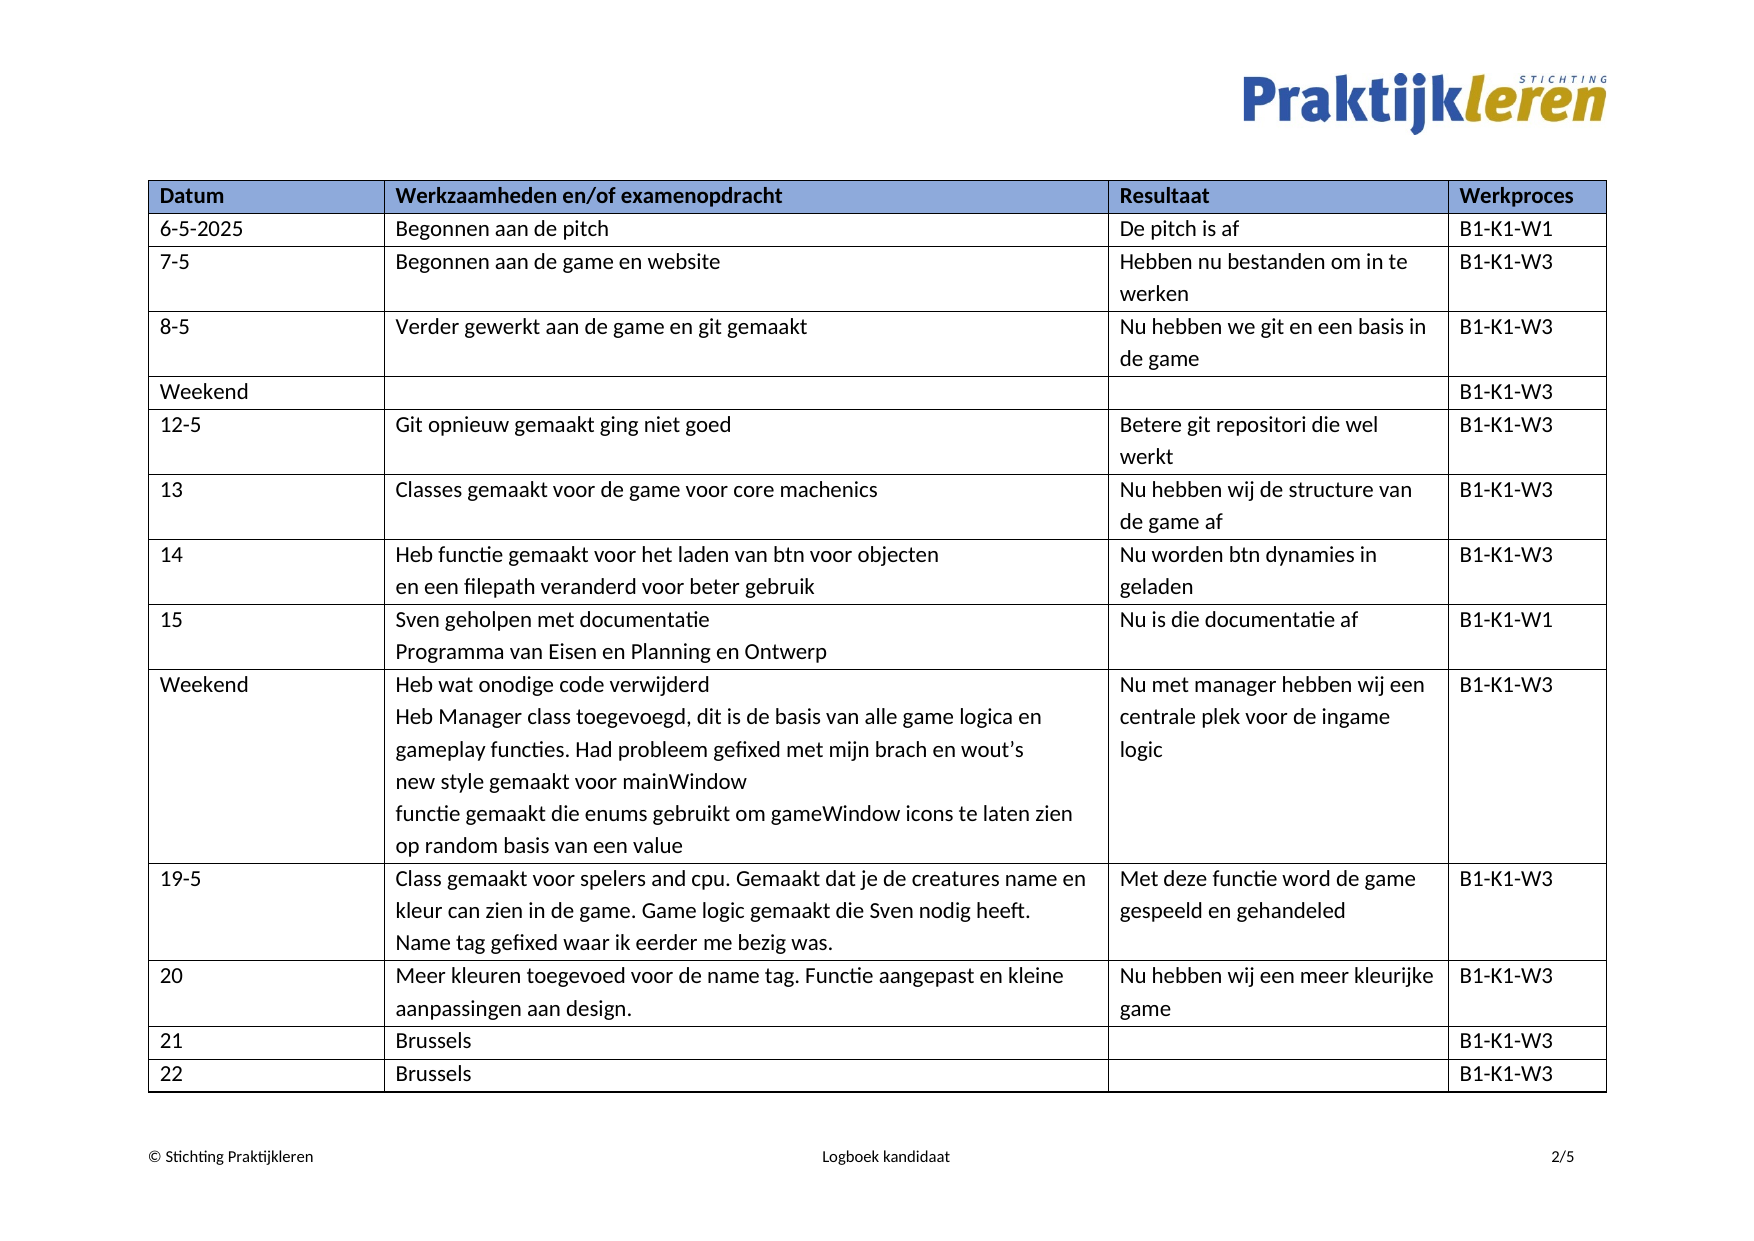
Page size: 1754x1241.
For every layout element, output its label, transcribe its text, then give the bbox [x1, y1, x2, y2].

table_header Datum [149, 181, 384, 213]
table_cell Nu hebben wij de structure van de game af [1109, 475, 1448, 539]
table_cell B1-K1-W3 [1449, 475, 1606, 539]
table_cell Nu hebben wij een meer kleurijke game [1109, 961, 1448, 1026]
table_cell 19-5 [149, 864, 384, 960]
table_cell 22 [149, 1060, 384, 1091]
table_cell Verder gewerkt aan de game en git gemaakt [385, 312, 1108, 376]
table_cell B1-K1-W1 [1449, 605, 1606, 669]
table_header Werkproces [1449, 181, 1606, 213]
table_cell B1-K1-W3 [1449, 247, 1606, 311]
table_cell Heb functie gemaakt voor het laden van btn voor objecten en een filepath veranderd voor beter gebruik [385, 540, 1108, 604]
table_cell [1109, 1027, 1448, 1058]
table_cell [385, 377, 1108, 409]
table_cell 8-5 [149, 312, 384, 376]
table_cell 7-5 [149, 247, 384, 311]
table_cell B1-K1-W3 [1449, 864, 1606, 960]
table_cell Nu met manager hebben wij een centrale plek voor de ingame logic [1109, 670, 1448, 863]
table_cell B1-K1-W3 [1449, 540, 1606, 604]
table_cell B1-K1-W1 [1449, 214, 1606, 246]
table_cell B1-K1-W3 [1449, 961, 1606, 1026]
table_cell 21 [149, 1027, 384, 1058]
table_cell Sven geholpen met documentatie Programma van Eisen en Planning en Ontwerp [385, 605, 1108, 669]
table_cell Nu is die documentatie af [1109, 605, 1448, 669]
table_cell Met deze functie word de game gespeeld en gehandeled [1109, 864, 1448, 960]
table_cell B1-K1-W3 [1449, 312, 1606, 376]
table_cell Weekend [149, 670, 384, 863]
table_cell 14 [149, 540, 384, 604]
table_cell 13 [149, 475, 384, 539]
table_cell De pitch is af [1109, 214, 1448, 246]
table_cell Brussels [385, 1060, 1108, 1091]
table_cell Meer kleuren toegevoed voor de name tag. Functie aangepast en kleine aanpassingen aan design. [385, 961, 1108, 1026]
table_cell Begonnen aan de game en website [385, 247, 1108, 311]
table_cell Weekend [149, 377, 384, 409]
table_cell Nu worden btn dynamies in geladen [1109, 540, 1448, 604]
table_cell 6-5-2025 [149, 214, 384, 246]
table_cell Classes gemaakt voor de game voor core machenics [385, 475, 1108, 539]
table_cell 15 [149, 605, 384, 669]
table_cell Git opnieuw gemaakt ging niet goed [385, 410, 1108, 474]
table_cell Heb wat onodige code verwijderd Heb Manager class toegevoegd, dit is de basis van alle game logica en gameplay functies. Had probleem gefixed met mijn brach en wout’s new style gemaakt voor mainWindow functie gemaakt die enums gebruikt om gameWindow icons te laten zien op random basis van een value [385, 670, 1108, 863]
picture [1243, 73, 1607, 135]
table_cell B1-K1-W3 [1449, 1027, 1606, 1058]
table_cell [1109, 1060, 1448, 1091]
table_cell [1109, 377, 1448, 409]
table_cell 12-5 [149, 410, 384, 474]
table_cell 20 [149, 961, 384, 1026]
table_cell B1-K1-W3 [1449, 377, 1606, 409]
table_cell Class gemaakt voor spelers and cpu. Gemaakt dat je de creatures name en kleur can zien in de game. Game logic gemaakt die Sven nodig heeft. Name tag gefixed waar ik eerder me bezig was. [385, 864, 1108, 960]
table_cell B1-K1-W3 [1449, 410, 1606, 474]
table_header Werkzaamheden en/of examenopdracht [385, 181, 1108, 213]
table_cell Betere git repositori die wel werkt [1109, 410, 1448, 474]
table_cell Nu hebben we git en een basis in de game [1109, 312, 1448, 376]
table_cell Begonnen aan de pitch [385, 214, 1108, 246]
table_cell B1-K1-W3 [1449, 670, 1606, 863]
table_cell B1-K1-W3 [1449, 1060, 1606, 1091]
table_cell Hebben nu bestanden om in te werken [1109, 247, 1448, 311]
table_header Resultaat [1109, 181, 1448, 213]
table_cell Brussels [385, 1027, 1108, 1058]
